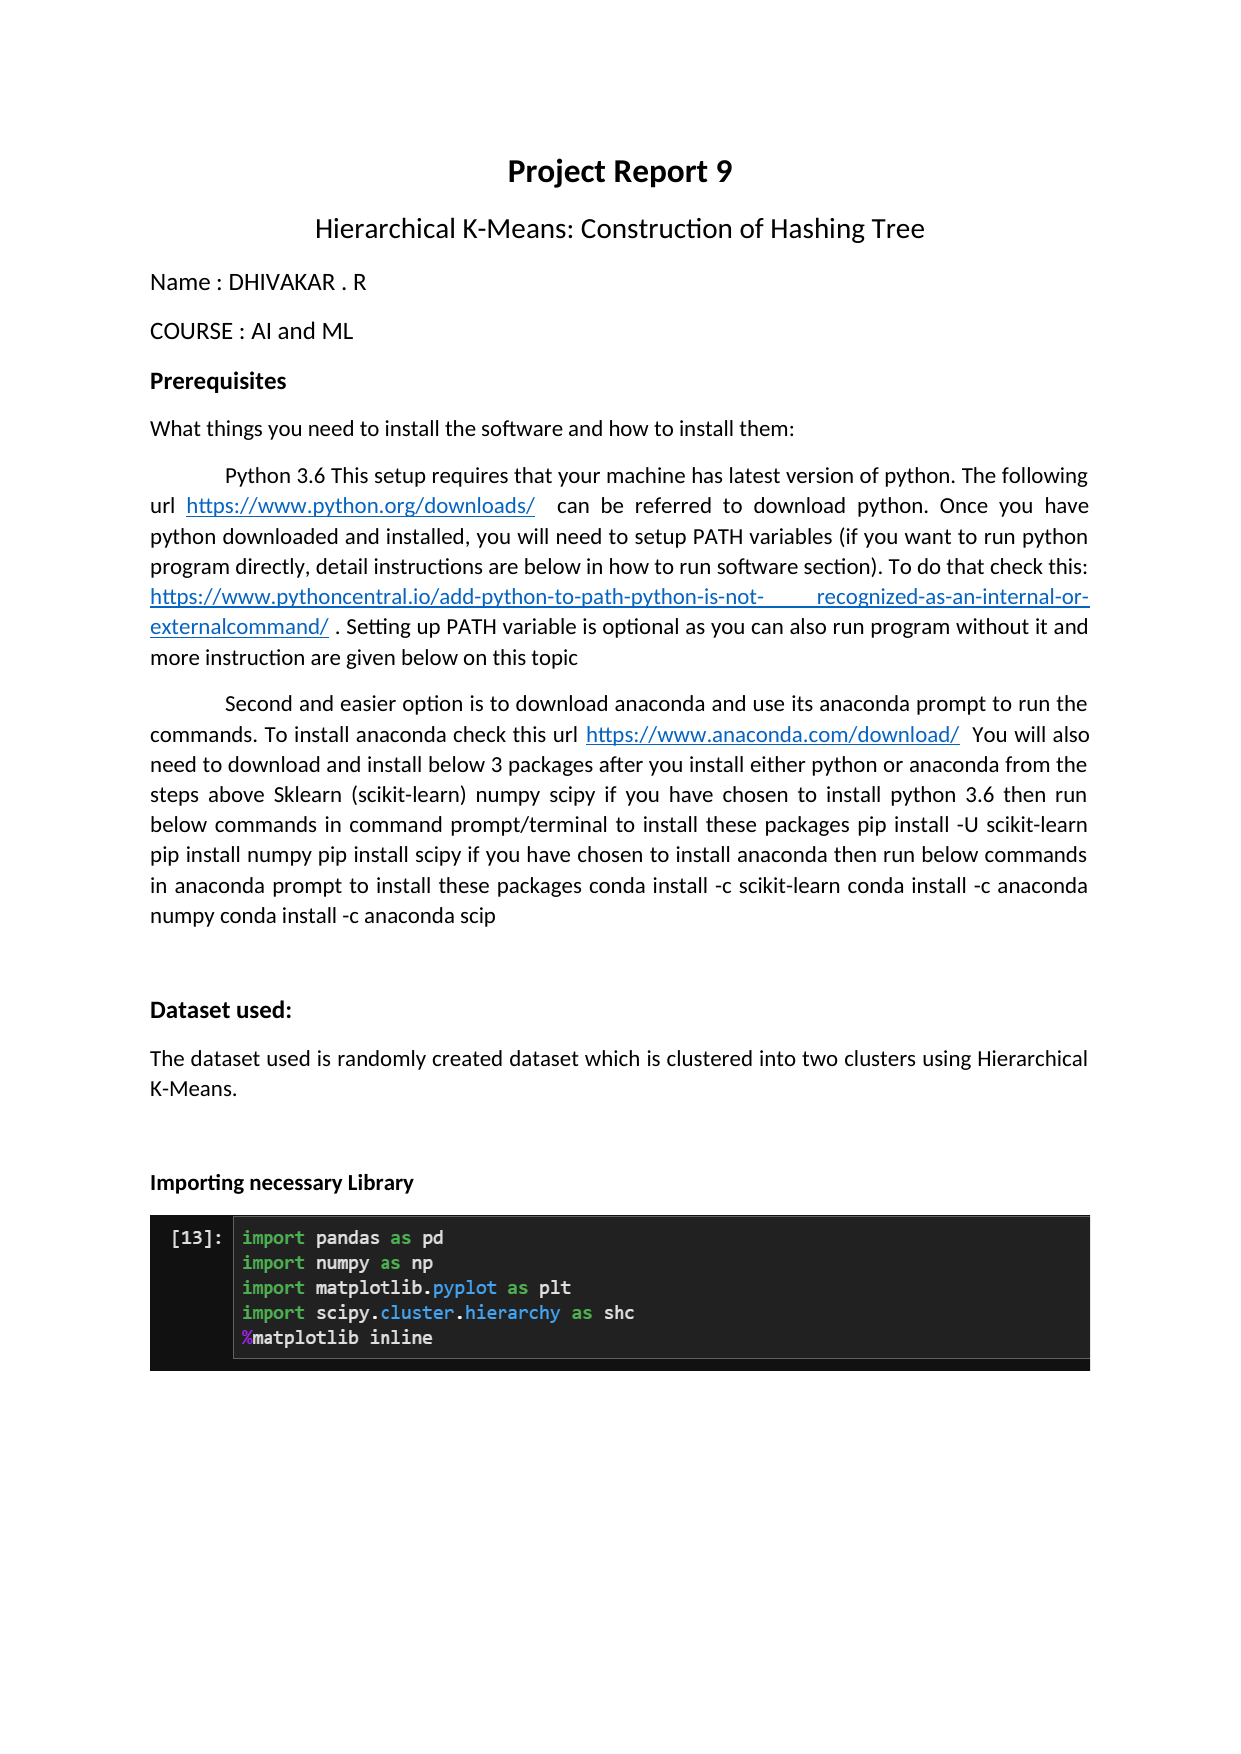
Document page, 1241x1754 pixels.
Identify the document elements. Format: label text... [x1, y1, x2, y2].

text Hierarchical K-Means: Construction of Hashing Tree [150, 211, 1090, 246]
picture [150, 1215, 1091, 1371]
text COURSE : AI and ML [150, 315, 1090, 346]
text Name : DHIVAKAR . R [150, 266, 1090, 296]
text Prerequisites [150, 365, 1090, 395]
text Python 3.6 This setup requires that your machine has latest version of python. The following url https://www.python.org/downloads/ can be referred to download python. Once you have python downloaded and installed, you will need to setup PATH variables (if you want to run python program directly, detail instructions are below in how to run software section). To do that check this: https://www.pythoncentral.io/add-python-to-path-python-is-not- recognized-as-an-internal-or-externalcommand/ . Setting up PATH variable is optional as you can also run program without it and more instruction are given below on this topic [150, 608, 1090, 671]
text What things you need to install the software and how to install them: [150, 414, 1090, 442]
text The dataset used is randomly created dataset which is clustered into two clusters using Hierarchical K-Means. [150, 1044, 1090, 1102]
text Python 3.6 This setup requires that your machine has latest version of python. The following url https://www.python.org/downloads/ can be referred to download python. Once you have python downloaded and installed, you will need to setup PATH variables (if you want to run python program directly, detail instructions are below in how to run software section). To do that check this: https://www.pythoncentral.io/add-python-to-path-python-is-not- recognized-as-an-internal-or-externalcommand/ . Setting up PATH variable is optional as you can also run program without it and more instruction are given below on this topic [150, 461, 1090, 606]
text Importing necessary Library [150, 1168, 1090, 1196]
text Second and easier option is to download anaconda and use its anaconda prompt to run the commands. To install anaconda check this url https://www.anaconda.com/download/ You will also need to download and install below 3 packages after you install either python or anaconda from the steps above Sklearn (scikit-learn) numpy scipy if you have chosen to install python 3.6 then run below commands in command prompt/terminal to install these packages pip install -U scikit-learn pip install numpy pip install scipy if you have chosen to install anaconda then run below commands in anaconda prompt to install these packages conda install -c scikit-learn conda install -c anaconda numpy conda install -c anaconda scip [150, 689, 1090, 929]
text Project Report 9 [150, 150, 1090, 191]
text Dataset used: [150, 995, 1090, 1025]
